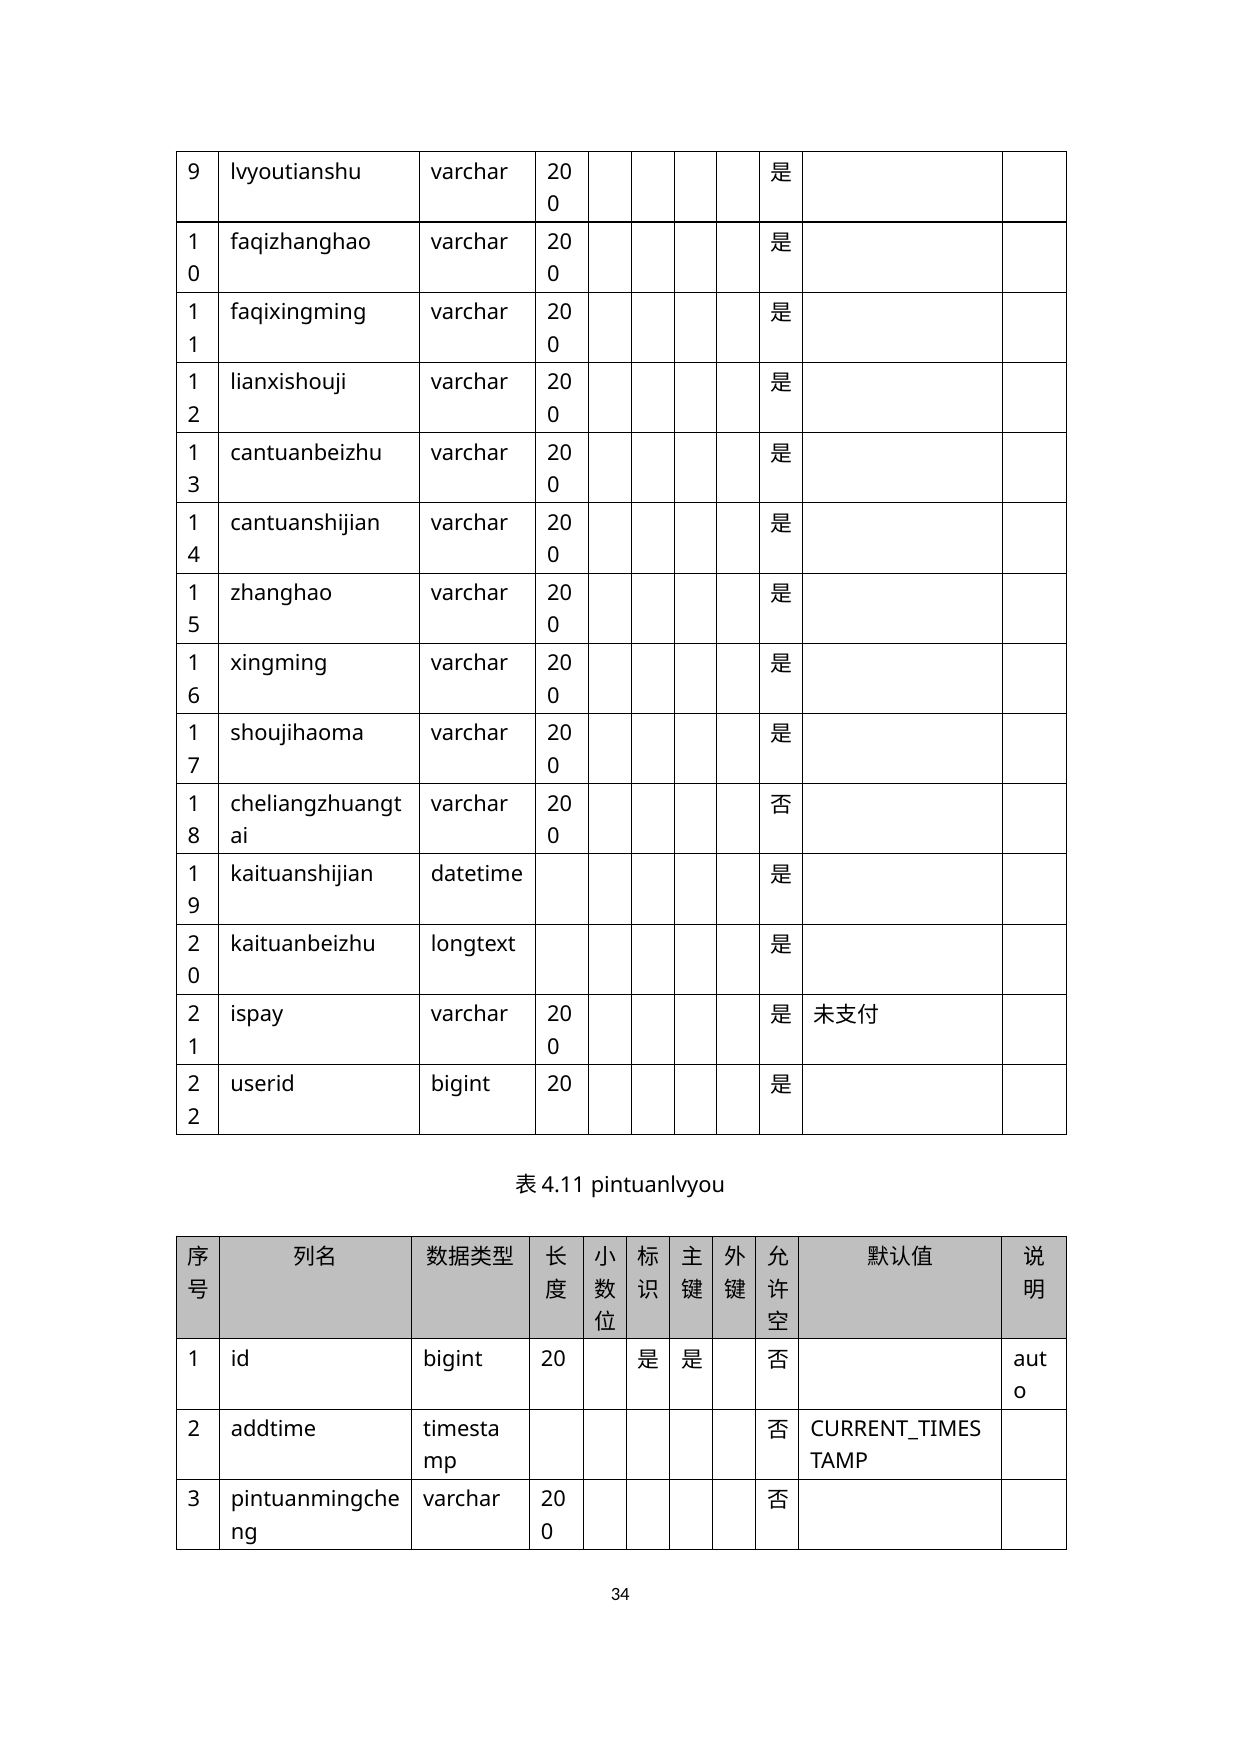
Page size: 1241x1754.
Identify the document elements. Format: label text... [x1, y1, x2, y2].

table_cell 是 [760, 644, 802, 713]
table_header 说明 [1002, 1237, 1066, 1338]
table_cell [717, 714, 759, 783]
table_cell [1003, 644, 1066, 713]
table_cell [675, 1065, 716, 1134]
table_cell 200 [536, 223, 588, 292]
table_cell [675, 574, 716, 643]
table_cell 是 [760, 995, 802, 1064]
table_cell xingming [219, 644, 419, 713]
table_cell [717, 574, 759, 643]
table_cell 是 [760, 714, 802, 783]
table_cell 未支付 [803, 995, 1002, 1064]
table_cell [536, 854, 588, 923]
table_cell [1003, 152, 1066, 221]
table_cell [803, 1065, 1002, 1134]
table_cell 17 [177, 714, 218, 783]
table_cell 9 [177, 152, 218, 221]
table_cell varchar [420, 574, 535, 643]
table_cell 18 [177, 784, 218, 853]
table_cell 10 [177, 223, 218, 292]
table_cell auto [1002, 1339, 1066, 1408]
table_cell [717, 784, 759, 853]
table_cell [675, 995, 716, 1064]
table_header 主键 [670, 1237, 712, 1338]
table_cell [717, 1065, 759, 1134]
table_cell [675, 433, 716, 502]
table_cell 是 [760, 433, 802, 502]
table_cell 200 [536, 574, 588, 643]
table_cell 否 [756, 1339, 798, 1408]
table_cell 200 [536, 293, 588, 362]
table_cell 是 [627, 1339, 669, 1408]
table_cell [632, 784, 674, 853]
table_cell [632, 503, 674, 572]
table_cell [632, 995, 674, 1064]
table_cell 200 [536, 784, 588, 853]
table_cell [1003, 714, 1066, 783]
table_header 标识 [627, 1237, 669, 1338]
table_cell datetime [420, 854, 535, 923]
table_cell 是 [760, 1065, 802, 1134]
table_cell 200 [536, 433, 588, 502]
table_header 数据类型 [412, 1237, 529, 1338]
table_cell [803, 293, 1002, 362]
table_cell [632, 363, 674, 432]
table_cell [803, 152, 1002, 221]
table_cell 是 [760, 363, 802, 432]
text 表4.11 pintuanlvyou [187, 1166, 1053, 1199]
table_cell [1003, 925, 1066, 994]
table_cell [675, 503, 716, 572]
table_cell 3 [177, 1480, 219, 1549]
table_cell [717, 223, 759, 292]
table_cell varchar [420, 223, 535, 292]
table_cell [717, 644, 759, 713]
table_cell [632, 433, 674, 502]
table_cell cantuanshijian [219, 503, 419, 572]
table_cell faqixingming [219, 293, 419, 362]
table_cell [1003, 503, 1066, 572]
table_cell [1002, 1410, 1066, 1479]
table_cell [589, 293, 631, 362]
table_cell userid [219, 1065, 419, 1134]
table_cell [632, 644, 674, 713]
table_cell 是 [760, 293, 802, 362]
table_cell [632, 152, 674, 221]
table_cell 200 [536, 995, 588, 1064]
table_cell cantuanbeizhu [219, 433, 419, 502]
table_cell [1003, 433, 1066, 502]
table_cell [1003, 1065, 1066, 1134]
table_cell [632, 293, 674, 362]
table_cell addtime [220, 1410, 411, 1479]
table_cell [675, 784, 716, 853]
table_cell [1003, 293, 1066, 362]
table_cell [589, 925, 631, 994]
table_cell 200 [536, 503, 588, 572]
table_cell varchar [420, 503, 535, 572]
table_cell [632, 1065, 674, 1134]
table_header 长度 [530, 1237, 583, 1338]
table_header 列名 [220, 1237, 411, 1338]
table_cell 否 [756, 1480, 798, 1549]
table_cell zhanghao [219, 574, 419, 643]
table_cell 11 [177, 293, 218, 362]
table_cell [632, 223, 674, 292]
table_cell [803, 433, 1002, 502]
table_cell [627, 1410, 669, 1479]
table_cell [627, 1480, 669, 1549]
table_cell [675, 363, 716, 432]
table_cell varchar [420, 363, 535, 432]
table_cell 是 [760, 925, 802, 994]
table_cell [675, 223, 716, 292]
table_cell bigint [412, 1339, 529, 1408]
table_header 外键 [713, 1237, 755, 1338]
table_cell 19 [177, 854, 218, 923]
table_cell [589, 223, 631, 292]
table_cell 13 [177, 433, 218, 502]
table_cell 2 [177, 1410, 219, 1479]
table_cell [584, 1339, 626, 1408]
table_cell [717, 854, 759, 923]
table_cell 是 [670, 1339, 712, 1408]
table_cell 是 [760, 152, 802, 221]
table_cell 20 [177, 925, 218, 994]
table_cell 200 [536, 152, 588, 221]
table_cell 20 [536, 1065, 588, 1134]
table_cell kaituanbeizhu [219, 925, 419, 994]
table_cell [717, 293, 759, 362]
table_cell [589, 574, 631, 643]
table_cell 12 [177, 363, 218, 432]
table_cell [717, 433, 759, 502]
table_cell [1003, 784, 1066, 853]
table_cell [1003, 574, 1066, 643]
table_cell [632, 854, 674, 923]
table_cell 1 [177, 1339, 219, 1408]
table_cell 20 [530, 1339, 583, 1408]
table_cell varchar [420, 433, 535, 502]
table_cell [589, 714, 631, 783]
table_cell [589, 784, 631, 853]
table_cell faqizhanghao [219, 223, 419, 292]
table_cell [584, 1480, 626, 1549]
table_cell [717, 503, 759, 572]
table_cell [717, 152, 759, 221]
table_cell 200 [536, 644, 588, 713]
table_cell pintuanmingcheng [220, 1480, 411, 1549]
table_cell [1003, 854, 1066, 923]
table_cell [717, 363, 759, 432]
table_cell lvyoutianshu [219, 152, 419, 221]
table_cell 21 [177, 995, 218, 1064]
table_cell [670, 1480, 712, 1549]
table_cell [589, 363, 631, 432]
table_cell [717, 925, 759, 994]
table_cell [584, 1410, 626, 1479]
table_cell [589, 1065, 631, 1134]
table_cell [1003, 223, 1066, 292]
table_cell [717, 995, 759, 1064]
table_cell [675, 644, 716, 713]
table_cell [589, 644, 631, 713]
table_cell [589, 854, 631, 923]
table_cell 200 [536, 714, 588, 783]
table_cell [536, 925, 588, 994]
table_header 默认值 [799, 1237, 1001, 1338]
table_cell [799, 1339, 1001, 1408]
table_cell [803, 854, 1002, 923]
table_cell [713, 1339, 755, 1408]
table_cell [670, 1410, 712, 1479]
table_cell varchar [412, 1480, 529, 1549]
table_cell [675, 293, 716, 362]
table_cell 14 [177, 503, 218, 572]
table_cell varchar [420, 784, 535, 853]
table_cell [632, 574, 674, 643]
table_cell [632, 925, 674, 994]
table_cell cheliangzhuangtai [219, 784, 419, 853]
table_cell id [220, 1339, 411, 1408]
table_cell 否 [760, 784, 802, 853]
table_cell [589, 995, 631, 1064]
table_cell [803, 363, 1002, 432]
table_cell [675, 925, 716, 994]
table_cell timestamp [412, 1410, 529, 1479]
table_cell kaituanshijian [219, 854, 419, 923]
table_cell 是 [760, 223, 802, 292]
table_cell 200 [530, 1480, 583, 1549]
table_cell [632, 714, 674, 783]
table_cell [803, 223, 1002, 292]
table_cell varchar [420, 293, 535, 362]
table_cell 是 [760, 574, 802, 643]
table_cell 否 [756, 1410, 798, 1479]
table_cell varchar [420, 152, 535, 221]
table_cell varchar [420, 644, 535, 713]
table_cell 16 [177, 644, 218, 713]
table_cell [803, 574, 1002, 643]
table_cell bigint [420, 1065, 535, 1134]
table_cell shoujihaoma [219, 714, 419, 783]
table_cell [799, 1480, 1001, 1549]
table_cell [530, 1410, 583, 1479]
table_cell [1002, 1480, 1066, 1549]
table_cell [803, 784, 1002, 853]
table_cell [803, 714, 1002, 783]
table_cell [803, 644, 1002, 713]
table_header 小数位 [584, 1237, 626, 1338]
table_cell lianxishouji [219, 363, 419, 432]
table_cell 22 [177, 1065, 218, 1134]
table_cell [1003, 363, 1066, 432]
table_cell 是 [760, 854, 802, 923]
table_cell 是 [760, 503, 802, 572]
table_cell longtext [420, 925, 535, 994]
table_cell 200 [536, 363, 588, 432]
table_cell [803, 925, 1002, 994]
table_cell [675, 152, 716, 221]
table_cell [1003, 995, 1066, 1064]
table_cell varchar [420, 995, 535, 1064]
table_cell [713, 1480, 755, 1549]
table_cell ispay [219, 995, 419, 1064]
table_cell [675, 714, 716, 783]
table_cell [675, 854, 716, 923]
table_cell [589, 503, 631, 572]
table_header 允许空 [756, 1237, 798, 1338]
table_cell [589, 433, 631, 502]
table_cell [589, 152, 631, 221]
table_cell [803, 503, 1002, 572]
table_header 序号 [177, 1237, 219, 1338]
table_cell [713, 1410, 755, 1479]
table_cell 15 [177, 574, 218, 643]
table_cell varchar [420, 714, 535, 783]
table_cell CURRENT_TIMESTAMP [799, 1410, 1001, 1479]
